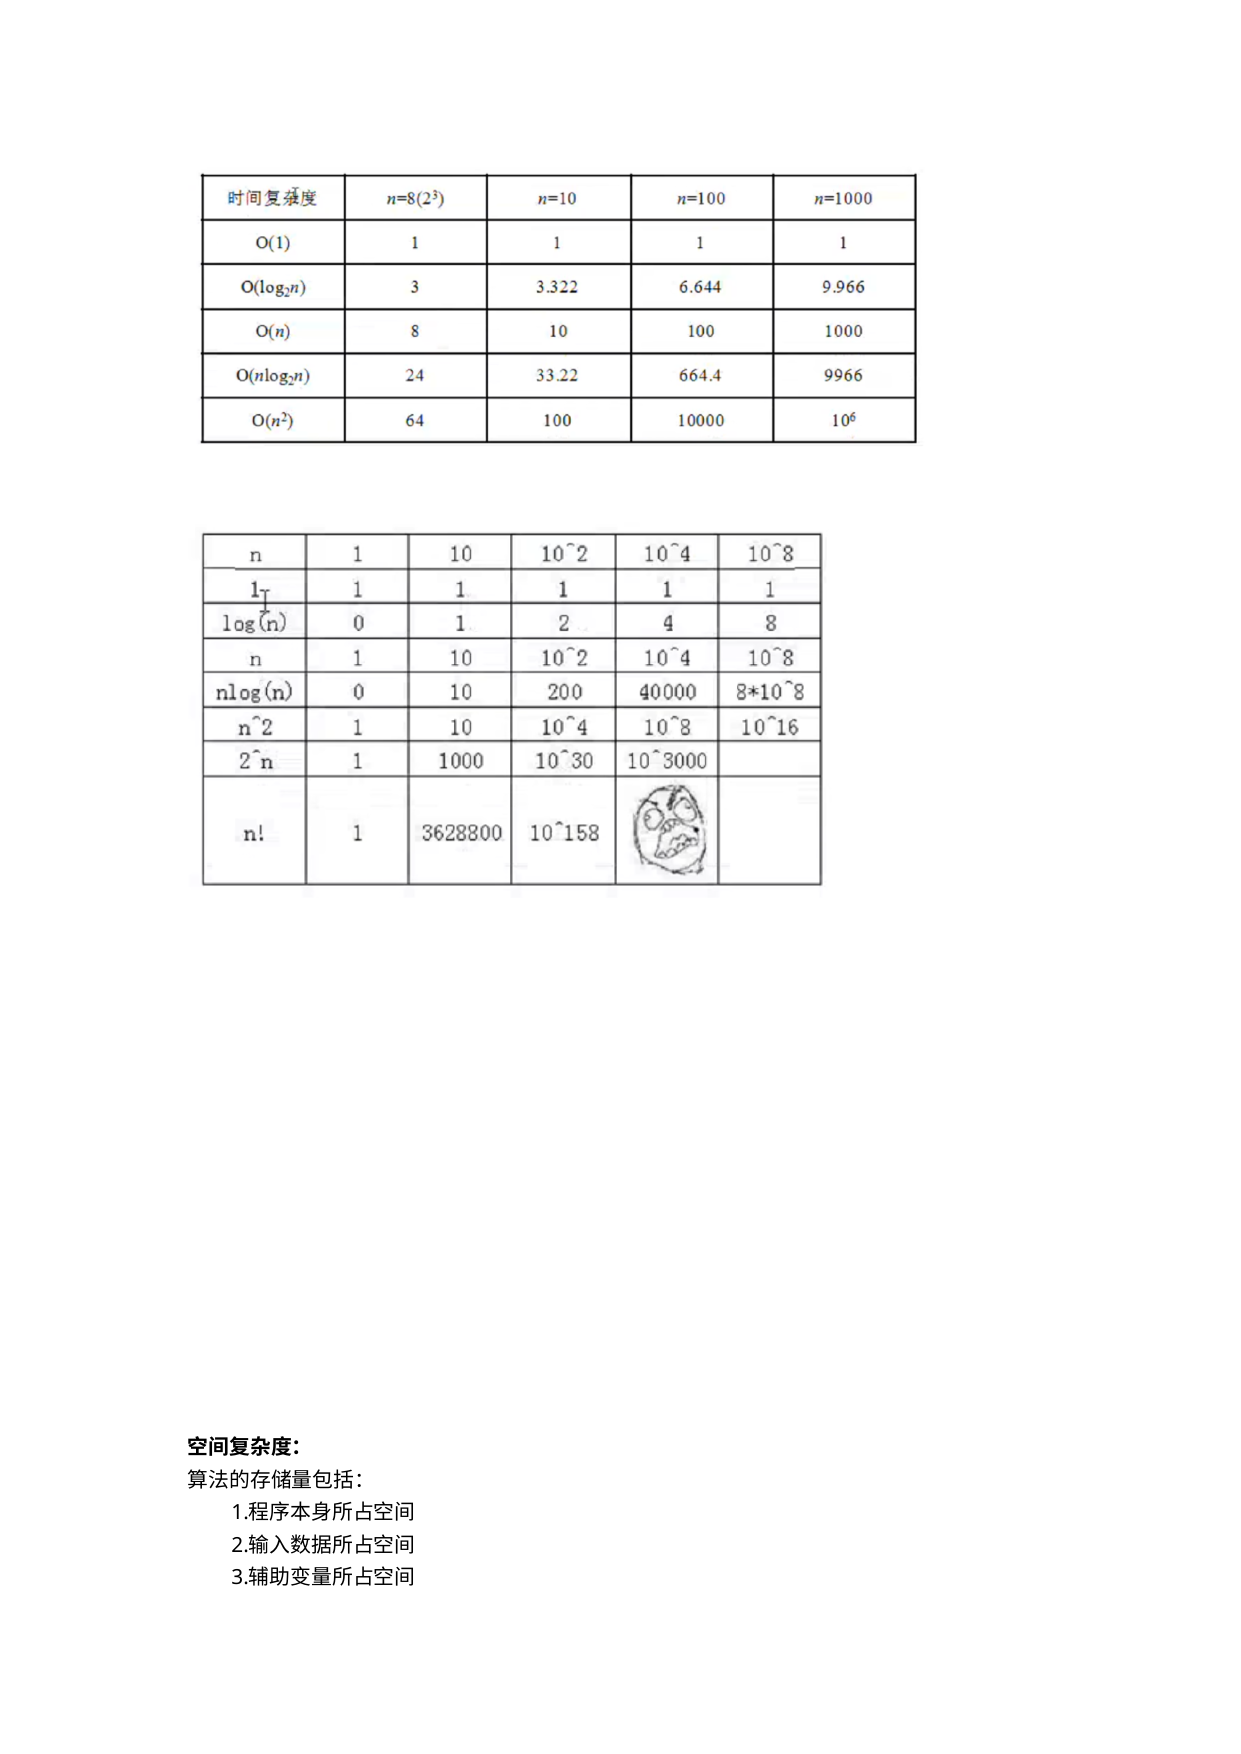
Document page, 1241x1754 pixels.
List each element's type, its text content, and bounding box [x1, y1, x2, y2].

text 1.程序本身所占空间 [187, 1494, 1053, 1527]
text 算法的存储量包括： [187, 1462, 1053, 1494]
picture [187, 519, 835, 898]
text 3.辅助变量所占空间 [187, 1559, 1053, 1592]
text 2.输入数据所占空间 [187, 1527, 1053, 1559]
text 空间复杂度： [187, 1429, 1053, 1462]
picture [187, 162, 926, 453]
